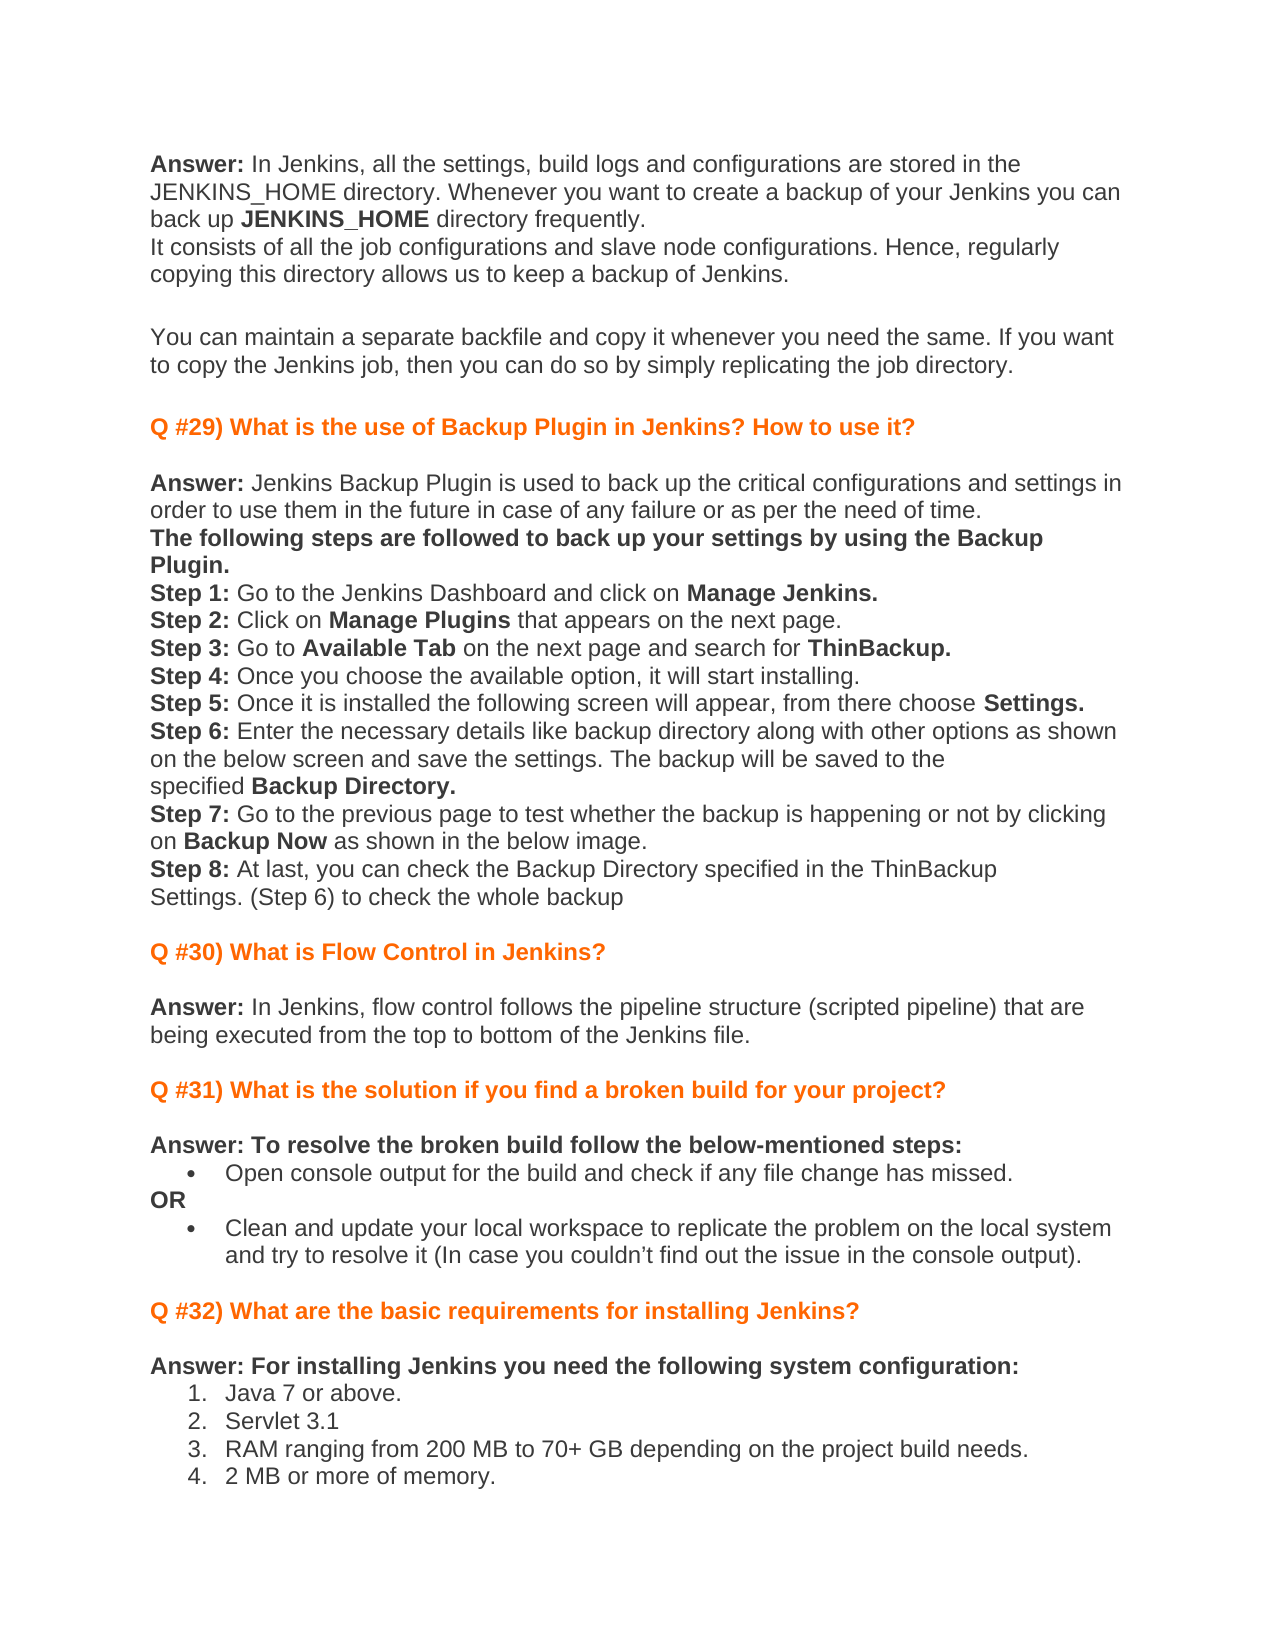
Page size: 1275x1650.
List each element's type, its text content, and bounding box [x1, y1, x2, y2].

text It consists of all the job configurations and slave node configurations. Hence, regularly copying this directory allows us to keep a backup of Jenkins. [150, 233, 1125, 288]
text Answer: In Jenkins, flow control follows the pipeline structure (scripted pipeline) that are being executed from the top to bottom of the Jenkins file. [150, 993, 1125, 1048]
text OR [150, 1186, 1125, 1214]
text Step 6: Enter the necessary details like backup directory along with other options as shown on the below screen and save the settings. The backup will be saved to the specified Backup Directory. [150, 717, 1125, 800]
list Clean and update your local workspace to replicate the problem on the local system and try to resolve it (In case you couldn’t find out the issue in the console output). [187, 1214, 1125, 1269]
text Q #32) What are the basic requirements for installing Jenkins? [150, 1297, 1125, 1324]
text Step 3: Go to Available Tab on the next page and search for ThinBackup. [150, 634, 1125, 662]
text Answer: Jenkins Backup Plugin is used to back up the critical configurations and settings in order to use them in the future in case of any failure or as per the need of time. [150, 468, 1125, 524]
text Answer: In Jenkins, all the settings, build logs and configurations are stored in the JENKINS_HOME directory. Whenever you want to create a backup of your Jenkins you can back up JENKINS_HOME directory frequently. [150, 150, 1125, 233]
text Step 1: Go to the Jenkins Dashboard and click on Manage Jenkins. [150, 579, 1125, 606]
text You can maintain a separate backfile and copy it whenever you need the same. If you want to copy the Jenkins job, then you can do so by simply replicating the job directory. [150, 323, 1125, 378]
text Q #31) What is the solution if you find a broken build for your project? [150, 1076, 1125, 1103]
list Open console output for the build and check if any file change has missed. [187, 1158, 1125, 1186]
list 2 MB or more of memory. [187, 1462, 1125, 1490]
text Step 8: At last, you can check the Backup Directory specified in the ThinBackup Settings. (Step 6) to check the whole backup [150, 855, 1125, 910]
list Servlet 3.1 [187, 1407, 1125, 1434]
text Step 7: Go to the previous page to test whether the backup is happening or not by clicking on Backup Now as shown in the below image. [150, 800, 1125, 855]
text Answer: To resolve the broken build follow the below-mentioned steps: [150, 1131, 1125, 1158]
text Step 2: Click on Manage Plugins that appears on the next page. [150, 606, 1125, 634]
text Q #30) What is Flow Control in Jenkins? [150, 938, 1125, 965]
text Answer: For installing Jenkins you need the following system configuration: [150, 1352, 1125, 1379]
list RAM ranging from 200 MB to 70+ GB depending on the project build needs. [187, 1434, 1125, 1462]
text Step 5: Once it is installed the following screen will appear, from there choose Settings. [150, 689, 1125, 717]
text The following steps are followed to back up your settings by using the Backup Plugin. [150, 524, 1125, 579]
list Java 7 or above. [187, 1379, 1125, 1407]
text Step 4: Once you choose the available option, it will start installing. [150, 662, 1125, 689]
text Q #29) What is the use of Backup Plugin in Jenkins? How to use it? [150, 413, 1125, 441]
